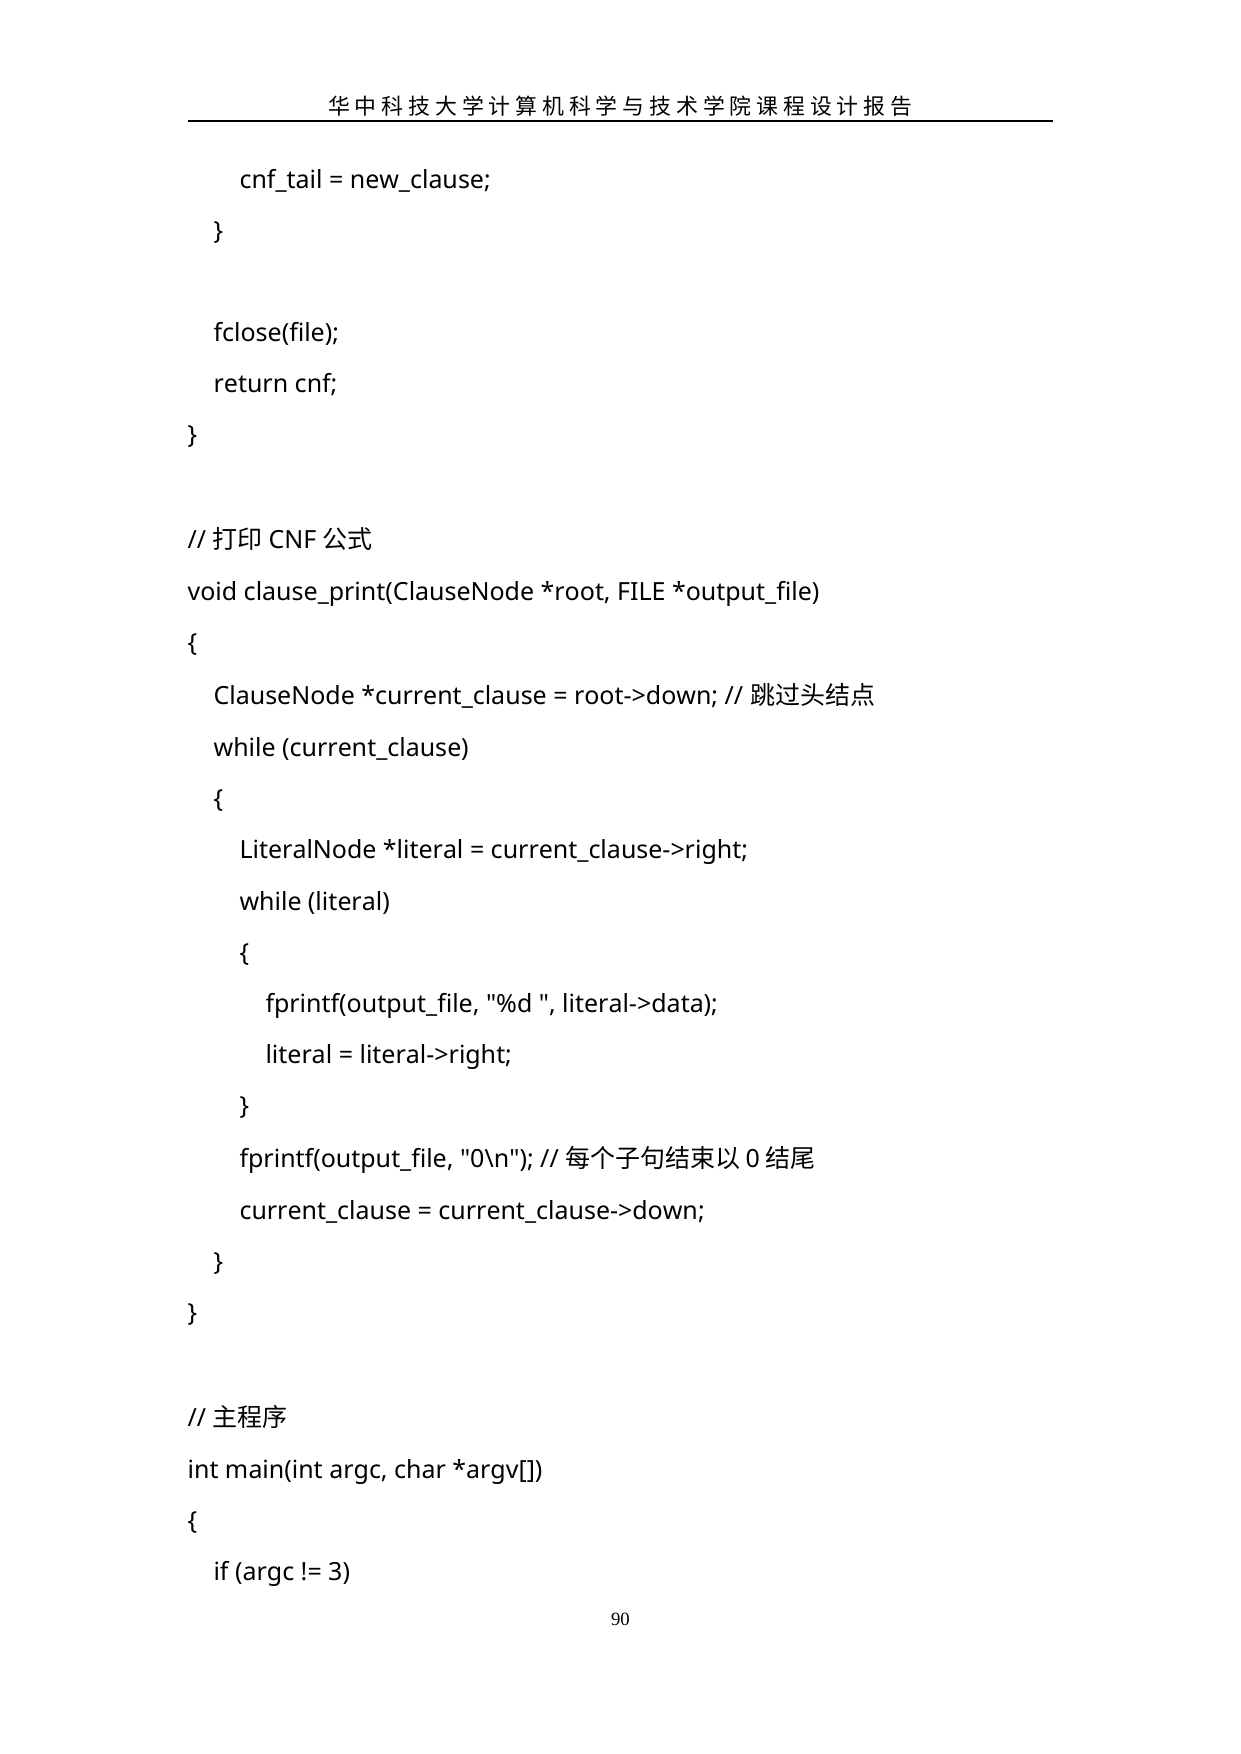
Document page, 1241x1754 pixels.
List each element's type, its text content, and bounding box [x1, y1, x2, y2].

text } [187, 1295, 1053, 1329]
text { [187, 625, 1053, 659]
text void clause_print(ClauseNode *root, FILE *output_file) [187, 574, 1053, 608]
text return cnf; [187, 366, 1053, 400]
text { [187, 1502, 1053, 1536]
text int main(int argc, char *argv[]) [187, 1451, 1053, 1485]
text fprintf(output_file, "%d ", literal->data); [187, 985, 1053, 1019]
text if (argc != 3) [187, 1553, 1053, 1587]
text while (literal) [187, 883, 1053, 917]
text } [187, 1244, 1053, 1278]
text } [187, 213, 1053, 247]
text // 主程序 [187, 1397, 1053, 1433]
text literal = literal->right; [187, 1036, 1053, 1070]
text ClauseNode *current_clause = root->down; // 跳过头结点 [187, 676, 1053, 712]
text } [187, 417, 1053, 451]
text LiteralNode *literal = current_clause->right; [187, 832, 1053, 866]
text cnf_tail = new_clause; [187, 162, 1053, 196]
text fclose(file); [187, 315, 1053, 349]
text fprintf(output_file, "0\n"); // 每个子句结束以0结尾 [187, 1138, 1053, 1175]
text while (current_clause) [187, 730, 1053, 764]
text } [187, 1087, 1053, 1121]
text { [187, 781, 1053, 815]
text current_clause = current_clause->down; [187, 1193, 1053, 1227]
text { [187, 934, 1053, 968]
text // 打印 CNF 公式 [187, 519, 1053, 556]
